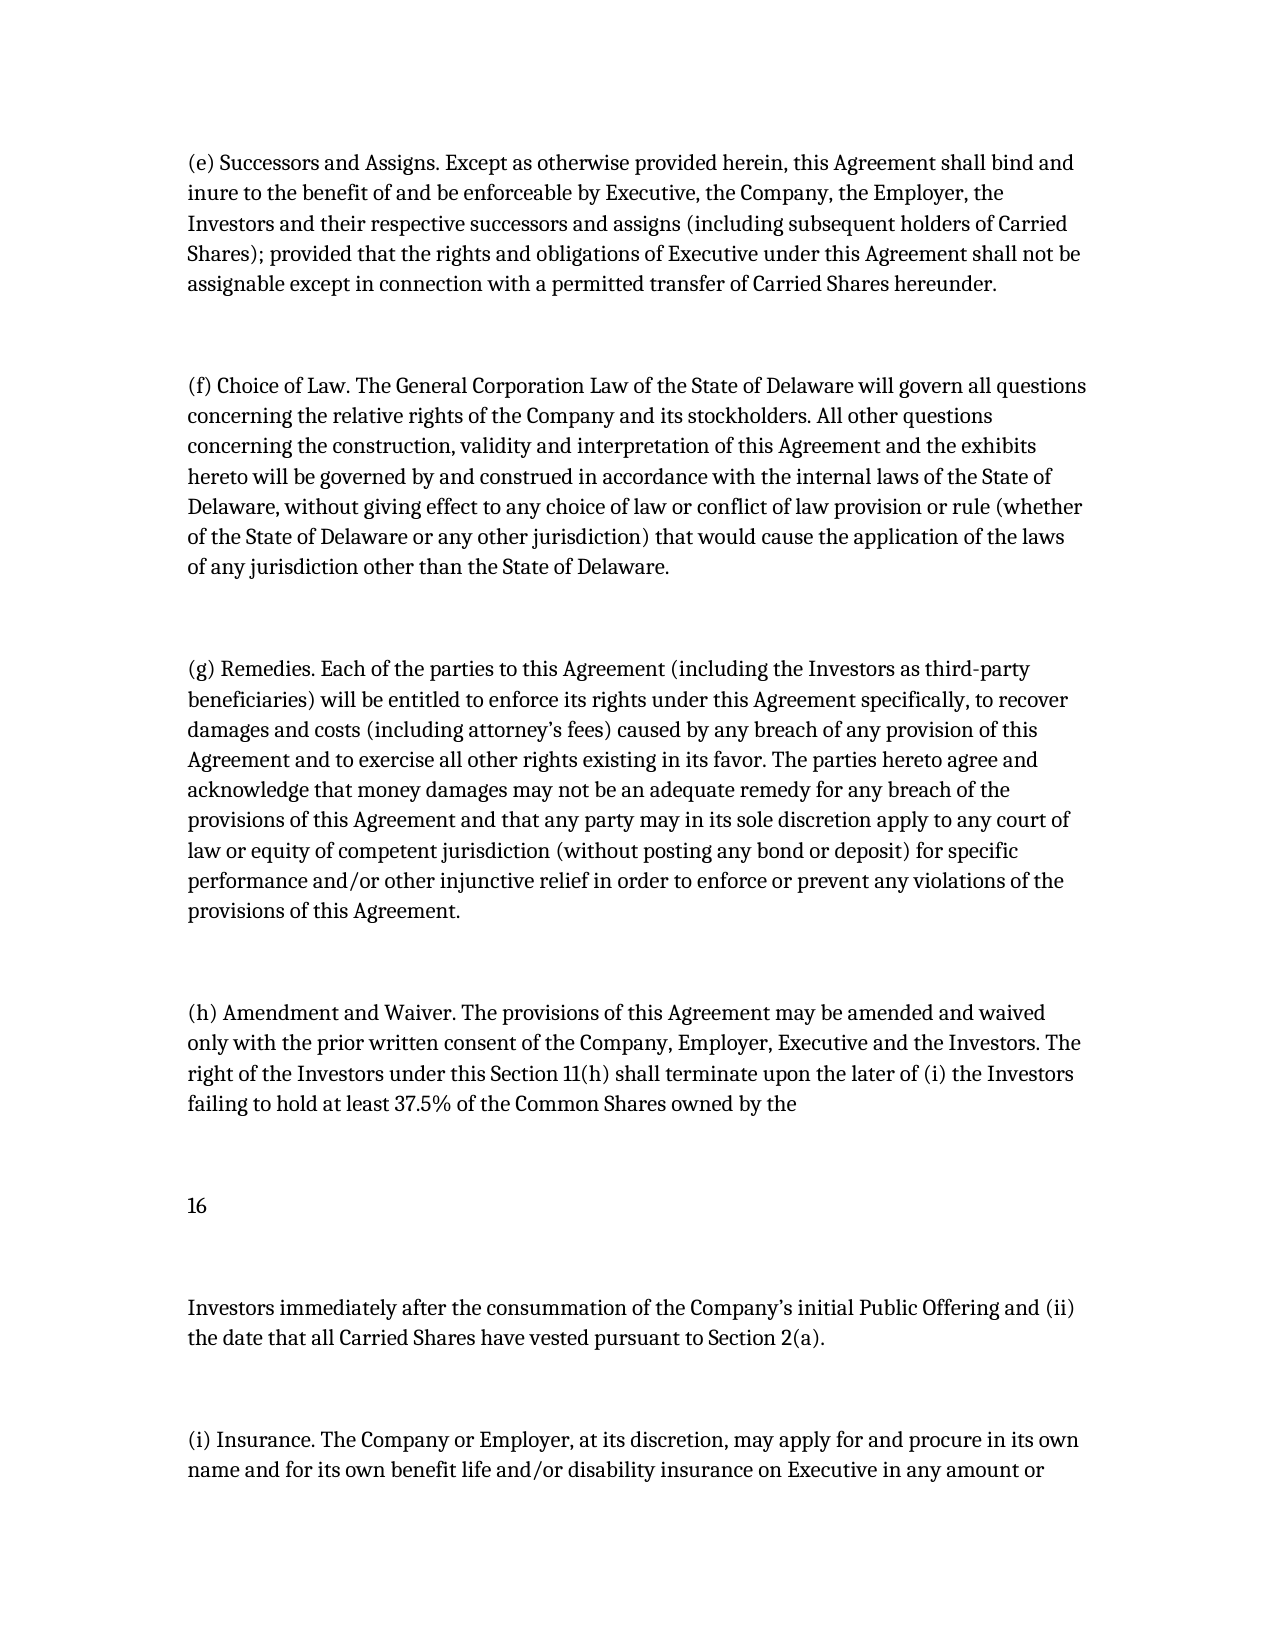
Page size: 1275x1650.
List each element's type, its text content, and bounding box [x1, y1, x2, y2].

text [187, 1427, 1087, 1484]
text 16 [187, 1193, 1087, 1219]
text (h) Amendment and Waiver. The provisions of this Agreement may be amended and waived only with the prior written consent of the Company, Employer, Executive and the Investors. The right of the Investors under this Section 11(h) shall terminate upon the later of (i) the Investors failing to hold at least 37.5% of the Common Shares owned by the [187, 1000, 1087, 1117]
text (f) Choice of Law. The General Corporation Law of the State of Delaware will govern all questions concerning the relative rights of the Company and its stockholders. All other questions concerning the construction, validity and interpretation of this Agreement and the exhibits hereto will be governed by and construed in accordance with the internal laws of the State of Delaware, without giving effect to any choice of law or conflict of law provision or rule (whether of the State of Delaware or any other jurisdiction) that would cause the application of the laws of any jurisdiction other than the State of Delaware. [187, 373, 1087, 581]
text (e) Successors and Assigns. Except as otherwise provided herein, this Agreement shall bind and inure to the benefit of and be enforceable by Executive, the Company, the Employer, the Investors and their respective successors and assigns (including subsequent holders of Carried Shares); provided that the rights and obligations of Executive under this Agreement shall not be assignable except in connection with a permitted transfer of Carried Shares hereunder. [187, 150, 1087, 297]
text (g) Remedies. Each of the parties to this Agreement (including the Investors as third-party beneficiaries) will be entitled to enforce its rights under this Agreement specifically, to recover damages and costs (including attorney’s fees) caused by any breach of any provision of this Agreement and to exercise all other rights existing in its favor. The parties hereto agree and acknowledge that money damages may not be an adequate remedy for any breach of the provisions of this Agreement and that any party may in its sole discretion apply to any court of law or equity of competent jurisdiction (without posting any bond or deposit) for specific performance and/or other injunctive relief in order to enforce or prevent any violations of the provisions of this Agreement. [187, 656, 1087, 924]
text Investors immediately after the consummation of the Company’s initial Public Offering and (ii) the date that all Carried Shares have vested pursuant to Section 2(a). [187, 1295, 1087, 1351]
